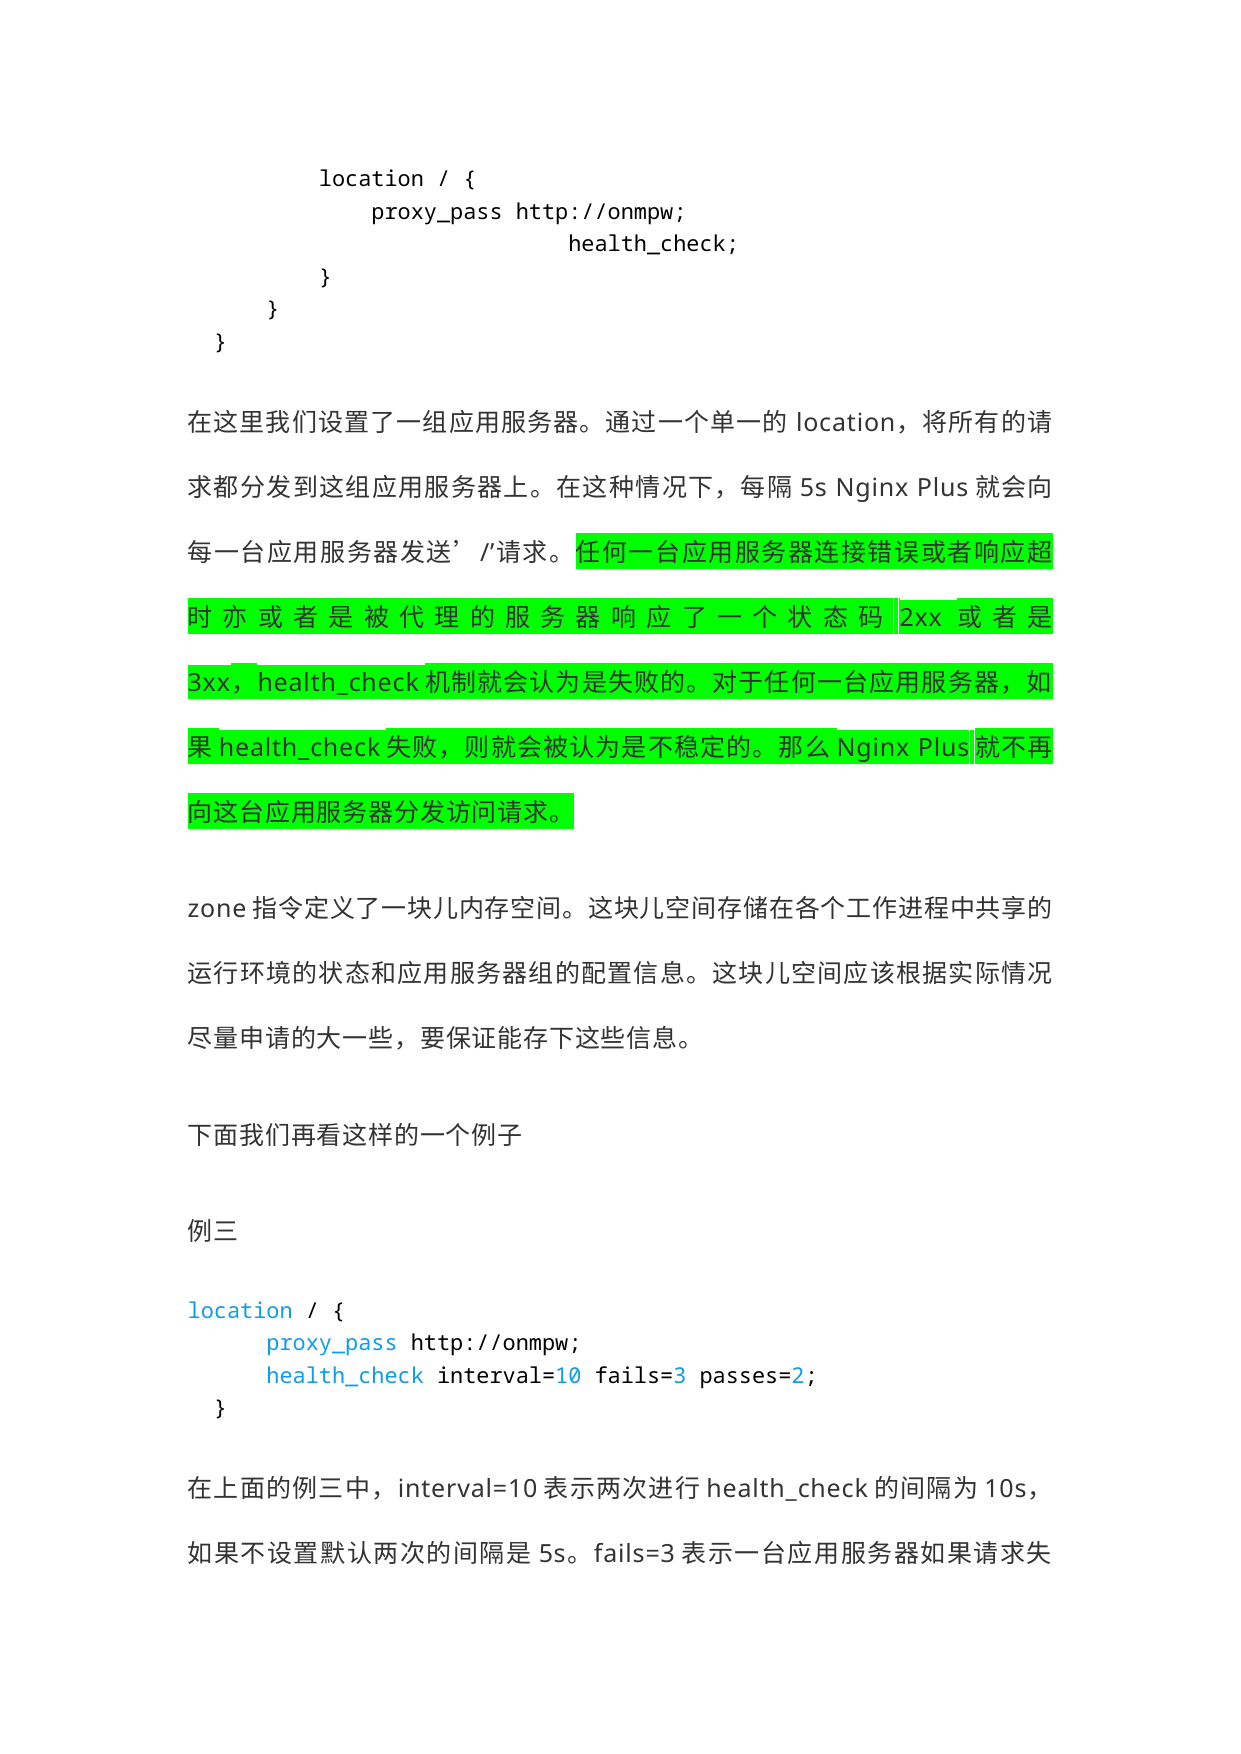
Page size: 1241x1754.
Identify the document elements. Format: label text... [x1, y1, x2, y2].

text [187, 162, 1053, 357]
text location / { proxy_pass http://onmpw; health_check interval=10 fails=3 passes=2; } [187, 1293, 1053, 1423]
text 例三 [187, 1197, 1053, 1262]
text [187, 1454, 1053, 1584]
text 下面我们再看这样的一个例子 [187, 1101, 1053, 1166]
text zone指令定义了一块儿内存空间。这块儿空间存储在各个工作进程中共享的运行环境的状态和应用服务器组的配置信息。这块儿空间应该根据实际情况尽量申请的大一些，要保证能存下这些信息。 [187, 874, 1053, 1069]
text 在这里我们设置了一组应用服务器。通过一个单一的location，将所有的请求都分发到这组应用服务器上。在这种情况下，每隔5s Nginx Plus就会向每一台应用服务器发送’/’请求。任何一台应用服务器连接错误或者响应超时亦或者是被代理的服务器响应了一个状态码2xx或者是3xx，health_check机制就会认为是失败的。对于任何一台应用服务器，如果health_check失败，则就会被认为是不稳定的。那么Nginx Plus就不再向这台应用服务器分发访问请求。 [187, 388, 1053, 843]
